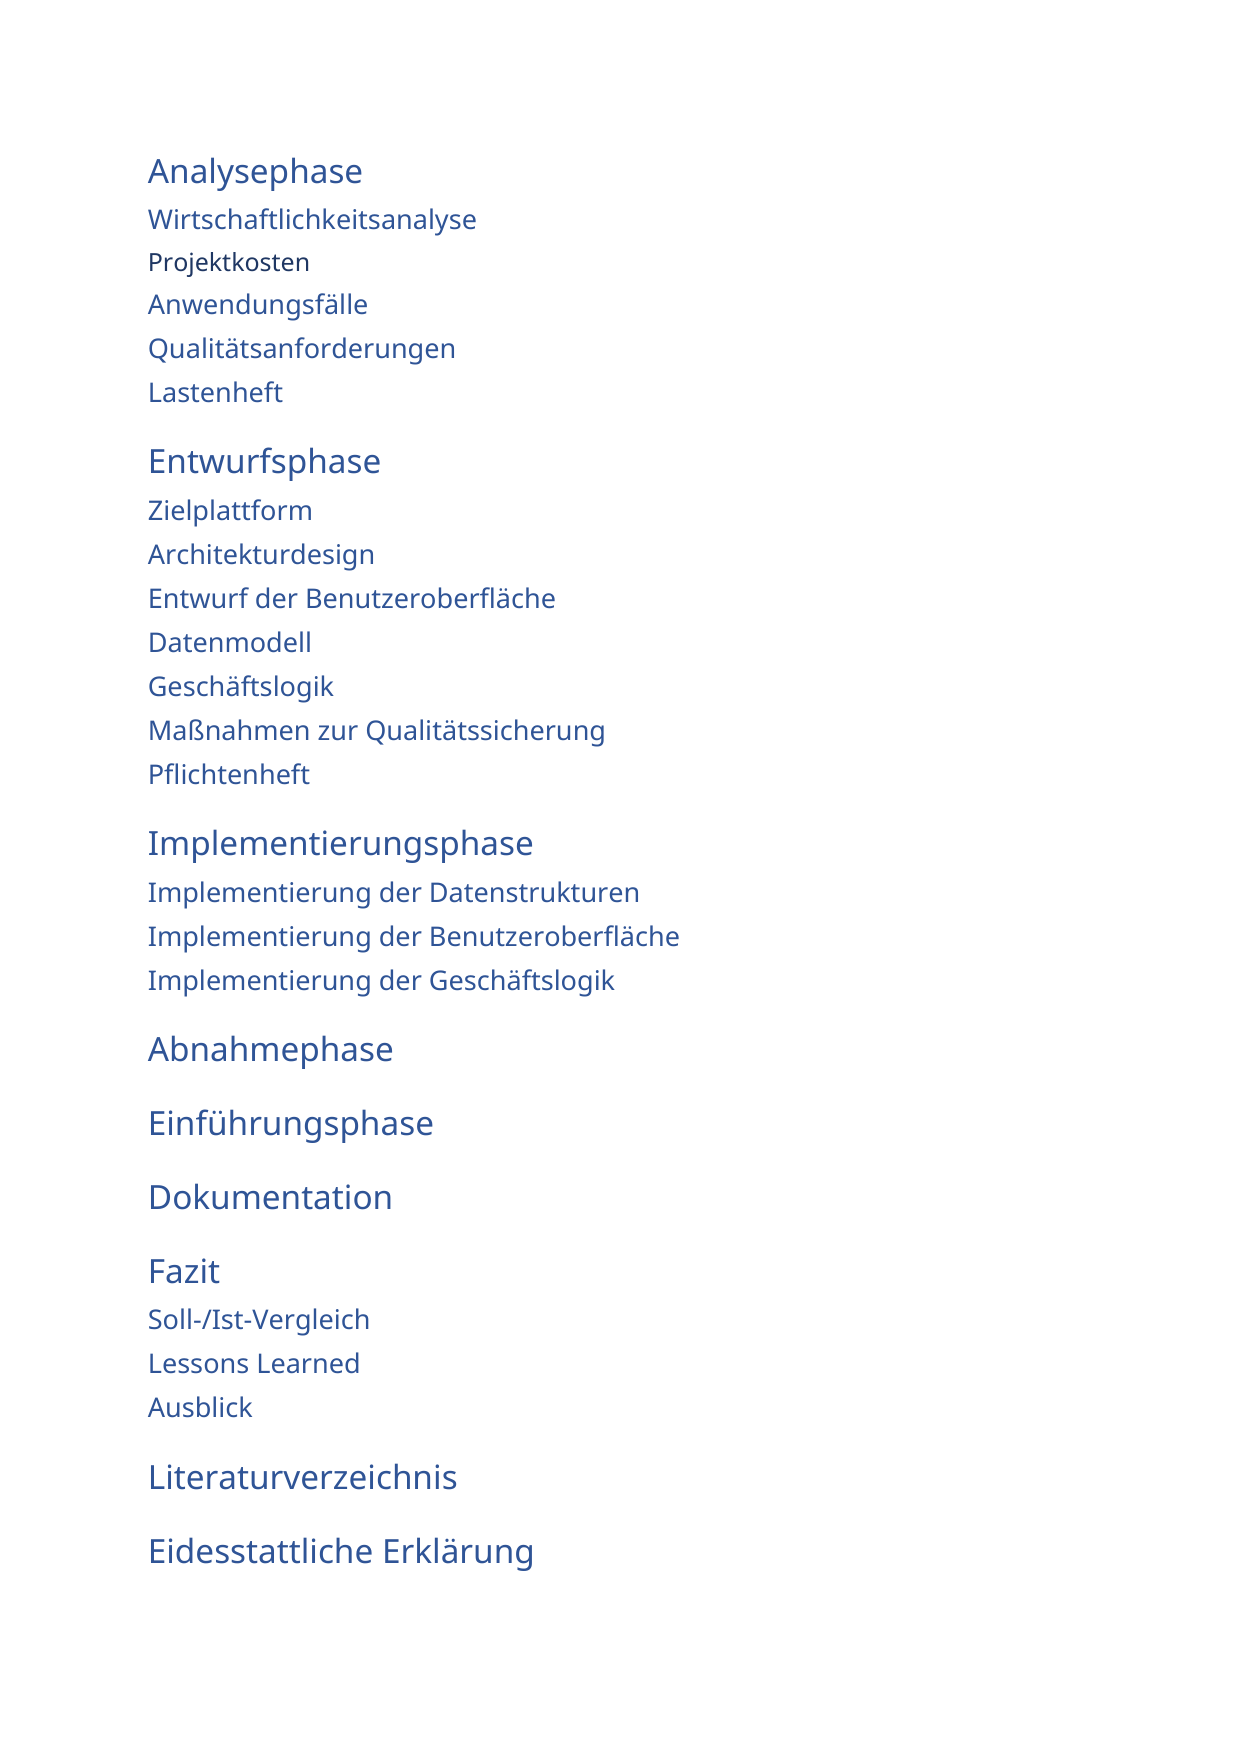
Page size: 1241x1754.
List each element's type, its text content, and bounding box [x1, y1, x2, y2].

subtitle Ausblick [148, 1389, 1093, 1426]
subtitle Anwendungsfälle [148, 286, 1093, 322]
subtitle Implementierung der Benutzeroberfläche [148, 917, 1093, 954]
subtitle Einführungsphase [148, 1100, 1093, 1145]
subtitle Datenmodell [148, 623, 1093, 660]
subtitle Dokumentation [148, 1174, 1093, 1219]
subtitle Projektkosten [148, 245, 1093, 279]
subtitle Fazit [148, 1248, 1093, 1293]
subtitle Qualitätsanforderungen [148, 329, 1093, 366]
subtitle Maßnahmen zur Qualitätssicherung [148, 711, 1093, 748]
subtitle Lessons Learned [148, 1345, 1093, 1382]
subtitle Soll-/Ist-Vergleich [148, 1301, 1093, 1338]
subtitle Literaturverzeichnis [148, 1453, 1093, 1499]
subtitle Eidesstattliche Erklärung [148, 1527, 1093, 1573]
subtitle Pflichtenheft [148, 755, 1093, 792]
subtitle Analysephase [148, 148, 1093, 193]
subtitle Implementierung der Geschäftslogik [148, 961, 1093, 998]
subtitle Wirtschaftlichkeitsanalyse [148, 201, 1093, 238]
subtitle Geschäftslogik [148, 667, 1093, 704]
subtitle Implementierung der Datenstrukturen [148, 873, 1093, 910]
subtitle Implementierungsphase [148, 820, 1093, 865]
subtitle Lastenheft [148, 373, 1093, 410]
subtitle Abnahmephase [148, 1026, 1093, 1071]
subtitle Entwurf der Benutzeroberfläche [148, 579, 1093, 616]
subtitle Architekturdesign [148, 535, 1093, 572]
subtitle Zielplattform [148, 491, 1093, 528]
subtitle Entwurfsphase [148, 438, 1093, 484]
